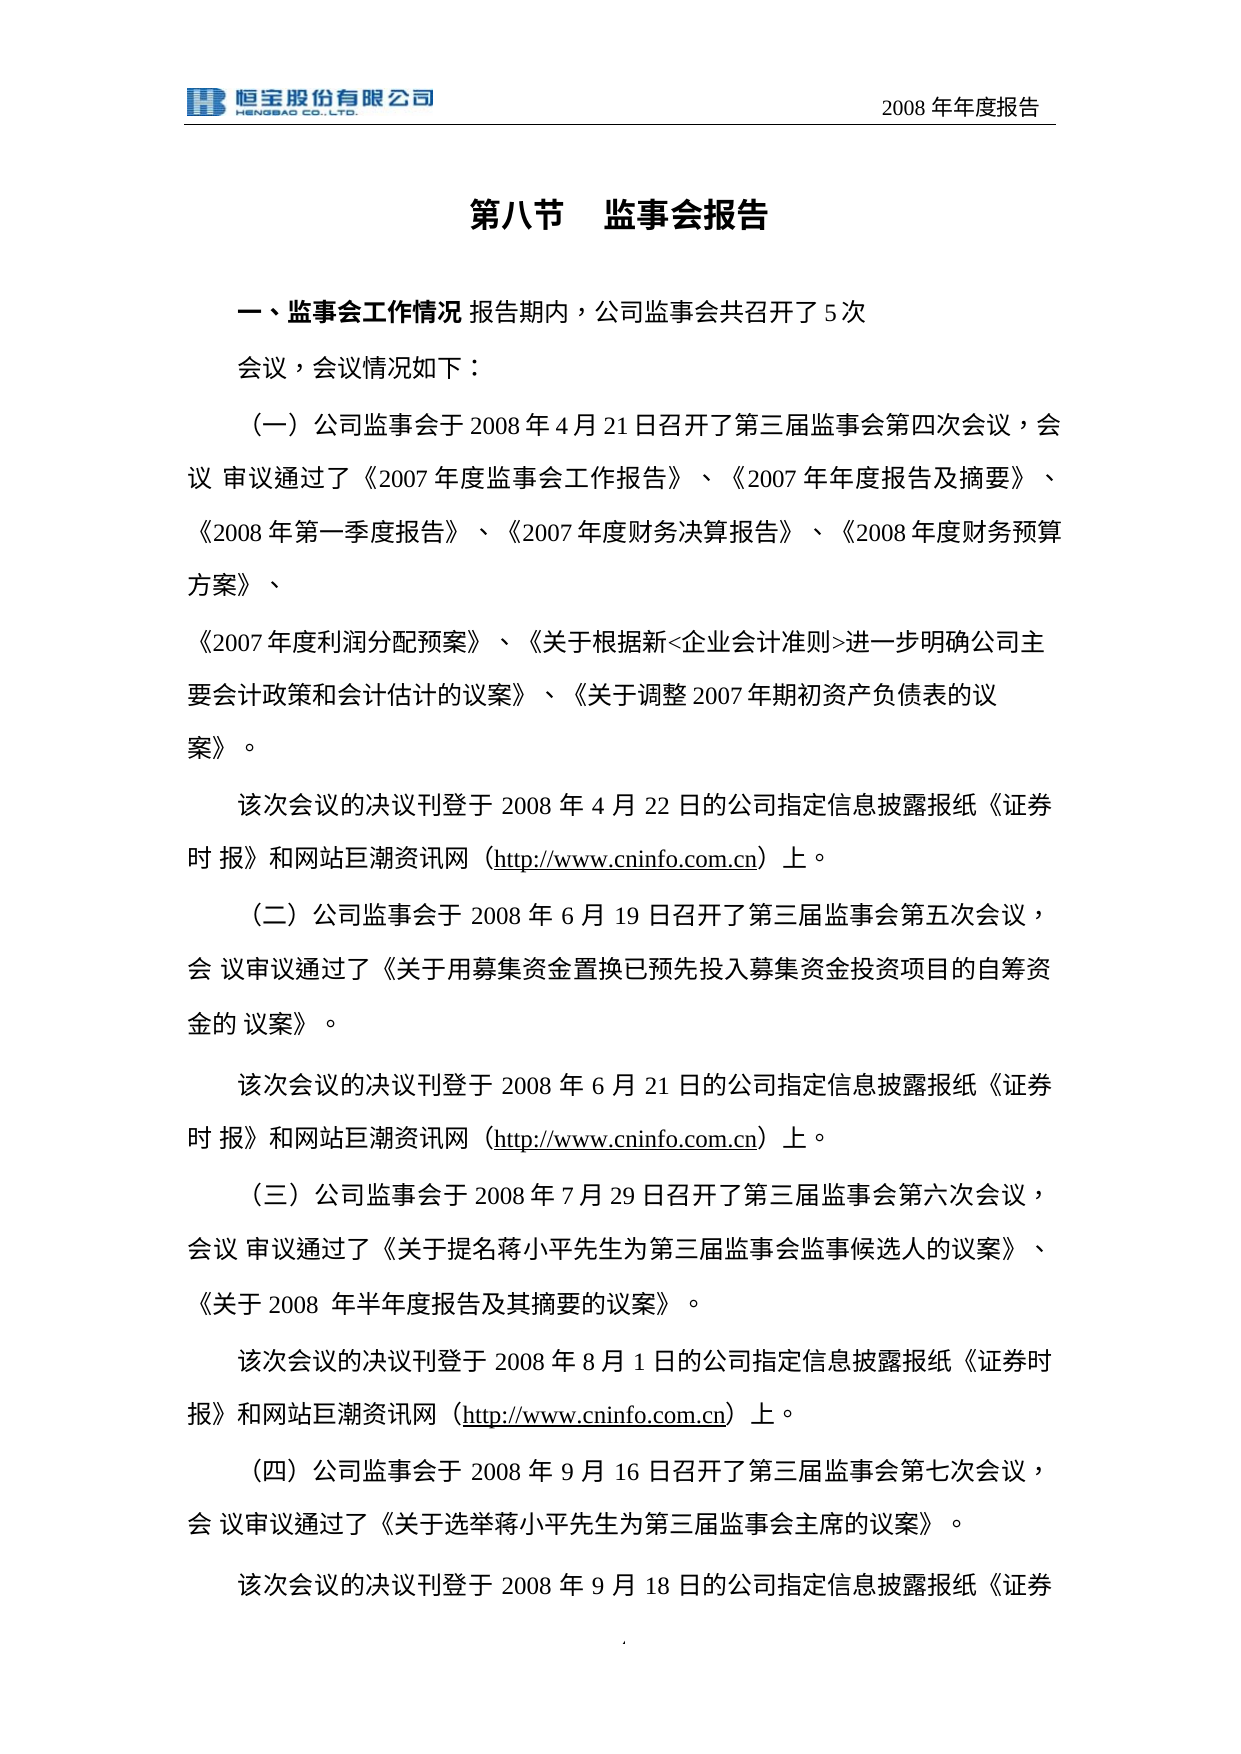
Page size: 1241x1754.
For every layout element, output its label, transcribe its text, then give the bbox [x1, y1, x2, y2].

text （四）公司监事会于 2008 年 9 月 16 日召开了第三届监事会第七次会议，会 议审议通过了《关于选举蒋小平先生为第三届监事会主席的议案》。 [187, 1454, 1053, 1541]
text 一、监事会工作情况 报告期内，公司监事会共召开了5次会议，会议情况如下： [237, 294, 877, 384]
text （三）公司监事会于2008年7月29日召开了第三届监事会第六次会议，会议 审议通过了《关于提名蒋小平先生为第三届监事会监事候选人的议案》、《关于 2008 年半年度报告及其摘要的议案》。 [187, 1178, 1053, 1321]
text 该次会议的决议刊登于 2008 年 6 月 21 日的公司指定信息披露报纸《证券时 报》和网站巨潮资讯网（http://www.cninfo.com.cn）上。 [187, 1067, 1053, 1154]
subtitle 第八节 监事会报告 [469, 192, 1039, 237]
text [187, 1567, 1053, 1601]
text （二）公司监事会于 2008 年 6 月 19 日召开了第三届监事会第五次会议，会 议审议通过了《关于用募集资金置换已预先投入募集资金投资项目的自筹资金的 议案》。 [187, 898, 1053, 1041]
text 该次会议的决议刊登于 2008 年 8 月 1 日的公司指定信息披露报纸《证券时 报》和网站巨潮资讯网（http://www.cninfo.com.cn）上。 [187, 1344, 1053, 1431]
text 该次会议的决议刊登于 2008 年 4 月 22 日的公司指定信息披露报纸《证券时 报》和网站巨潮资讯网（http://www.cninfo.com.cn）上。 [187, 787, 1053, 874]
picture [187, 88, 433, 116]
text （一）公司监事会于2008年4月21日召开了第三届监事会第四次会议，会议 审议通过了《2007年度监事会工作报告》、《2007年年度报告及摘要》、《2008 年第一季度报告》、《2007年度财务决算报告》、《2008年度财务预算方案》、 [187, 408, 1063, 601]
text 《2007年度利润分配预案》、《关于根据新<企业会计准则>进一步明确公司主 要会计政策和会计估计的议案》、《关于调整2007年期初资产负债表的议案》。 [187, 624, 1065, 764]
